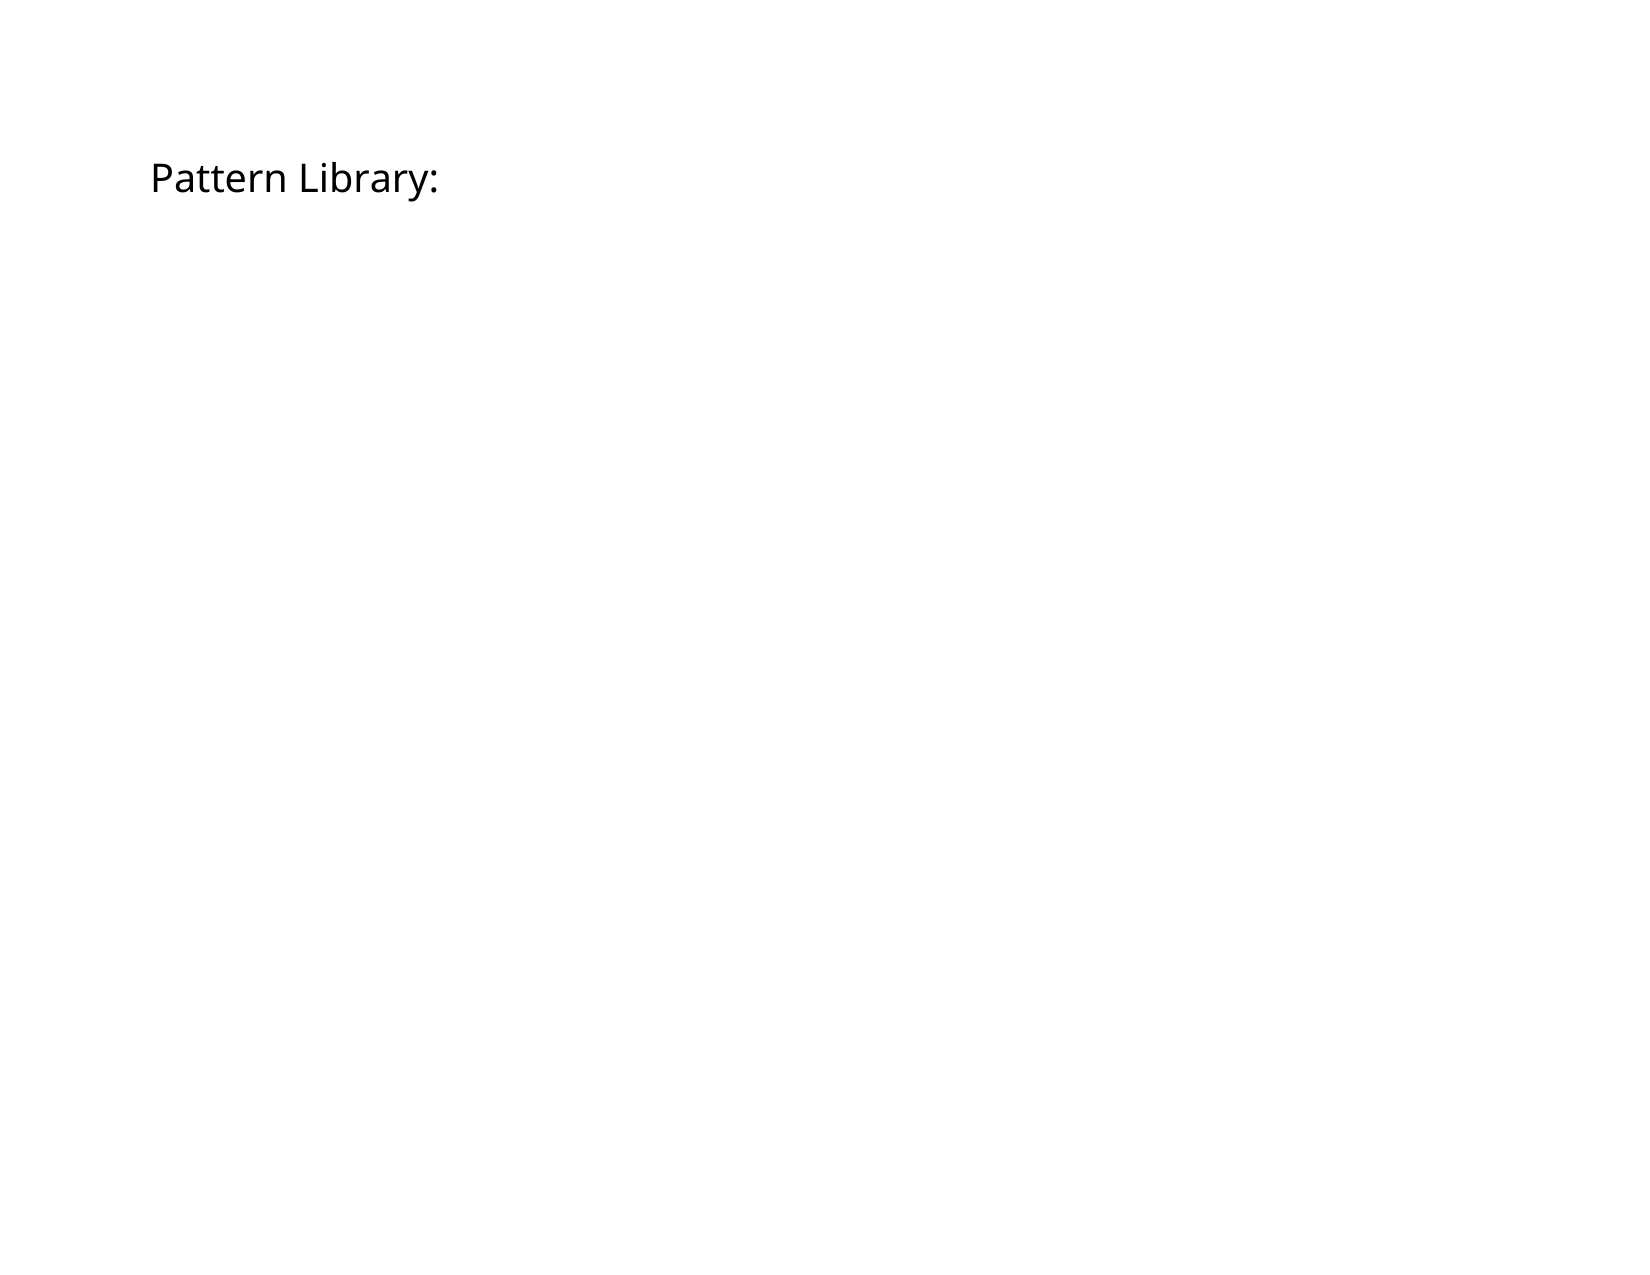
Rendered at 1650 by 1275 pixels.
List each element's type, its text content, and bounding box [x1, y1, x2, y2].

text Pattern Library: [150, 150, 1500, 204]
